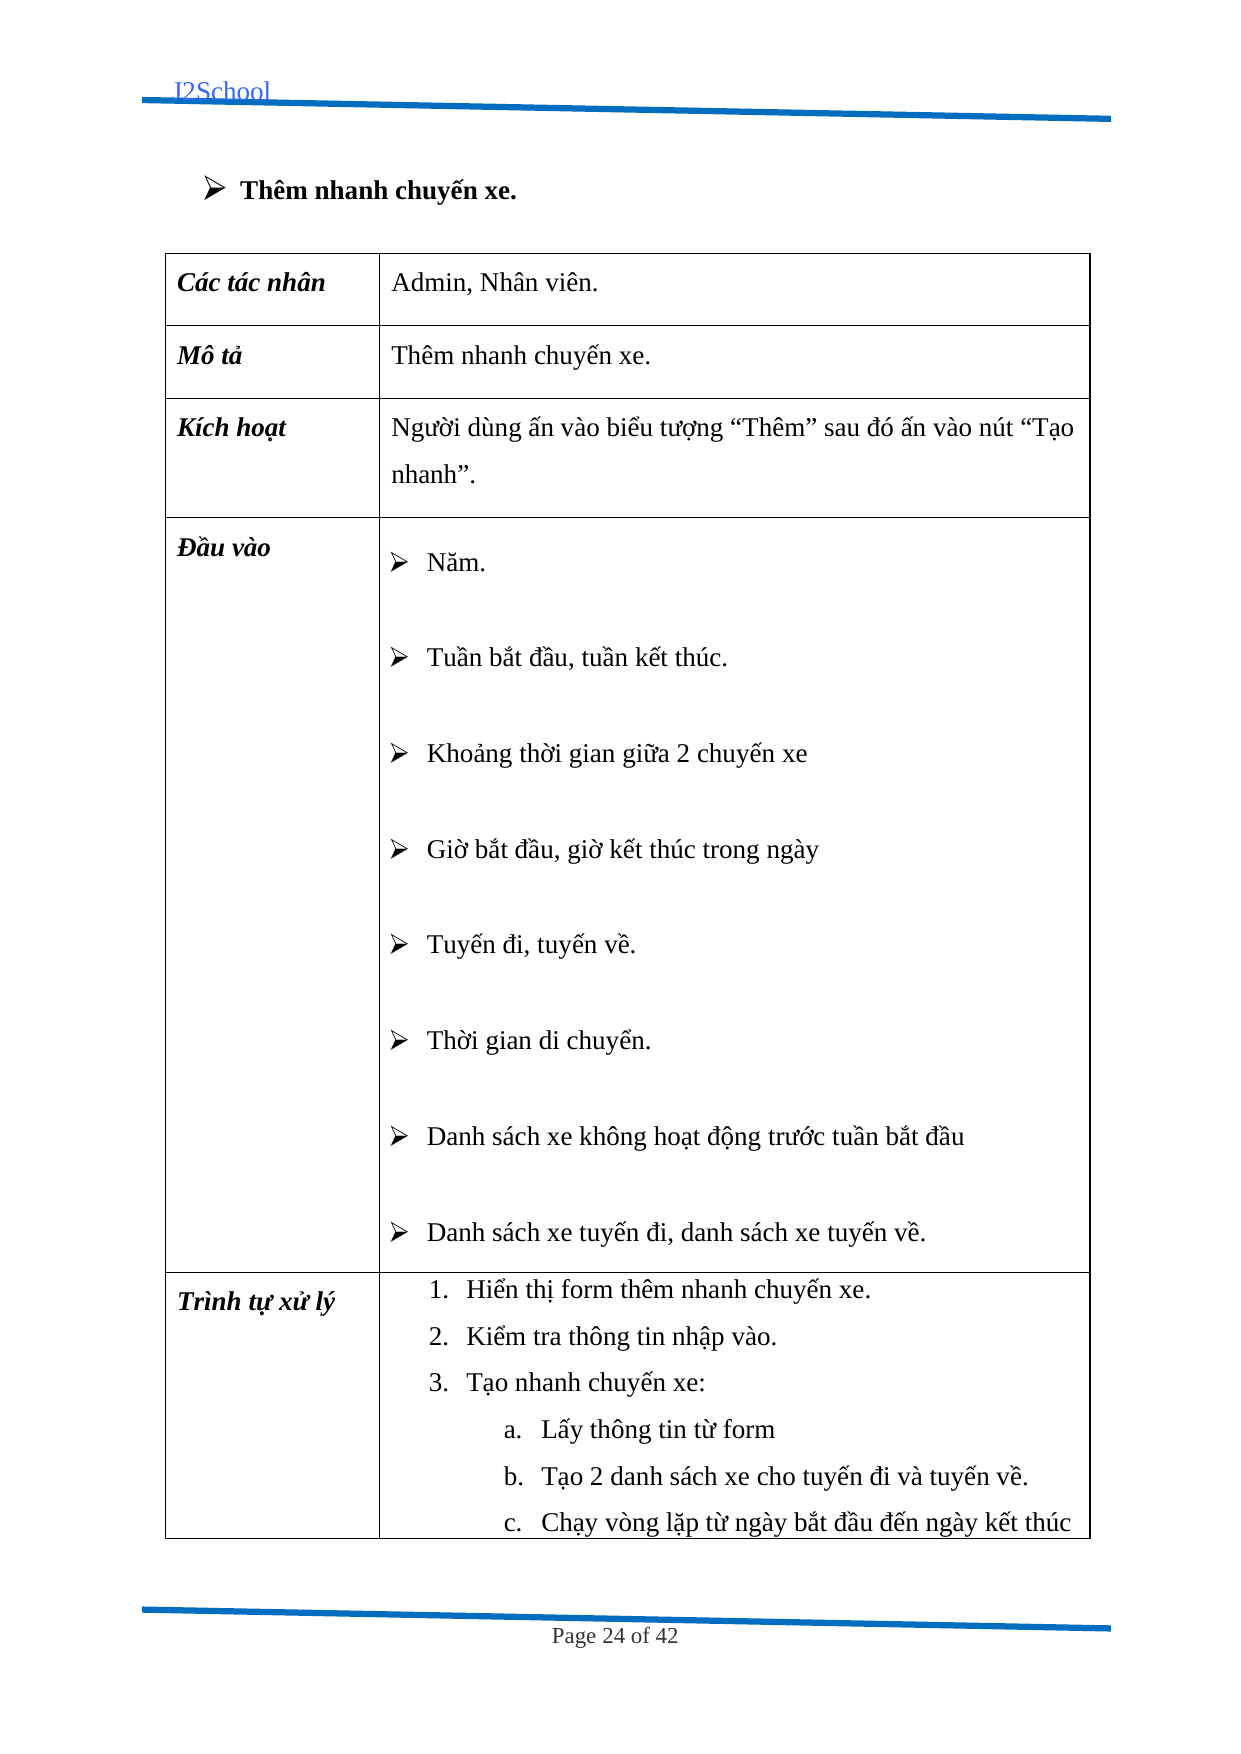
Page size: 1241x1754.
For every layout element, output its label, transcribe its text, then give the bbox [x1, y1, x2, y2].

list Thêm nhanh chuyến xe. [202, 150, 1090, 218]
table_cell Mô tả [166, 326, 379, 398]
table_cell Đầu vào [166, 518, 379, 1272]
table_header Admin, Nhân viên. [380, 254, 1089, 325]
table_header Các tác nhân [166, 254, 379, 325]
table_cell Năm. Tuần bắt đầu, tuần kết thúc. Khoảng thời gian giữa 2 chuyến xe Giờ bắt đầu, giờ kết thúc trong ngày Tuyến đi, tuyến về. Thời gian di chuyển. Danh sách xe không hoạt động trước tuần bắt đầu Danh sách xe tuyến đi, danh sách xe tuyến về. [380, 518, 1089, 1272]
table_cell Trình tự xử lý [166, 1273, 379, 1537]
table_cell Thêm nhanh chuyến xe. [380, 326, 1089, 398]
table_cell Người dùng ấn vào biểu tượng “Thêm” sau đó ấn vào nút “Tạo nhanh”. [380, 399, 1089, 517]
table_cell Kích hoạt [166, 399, 379, 517]
